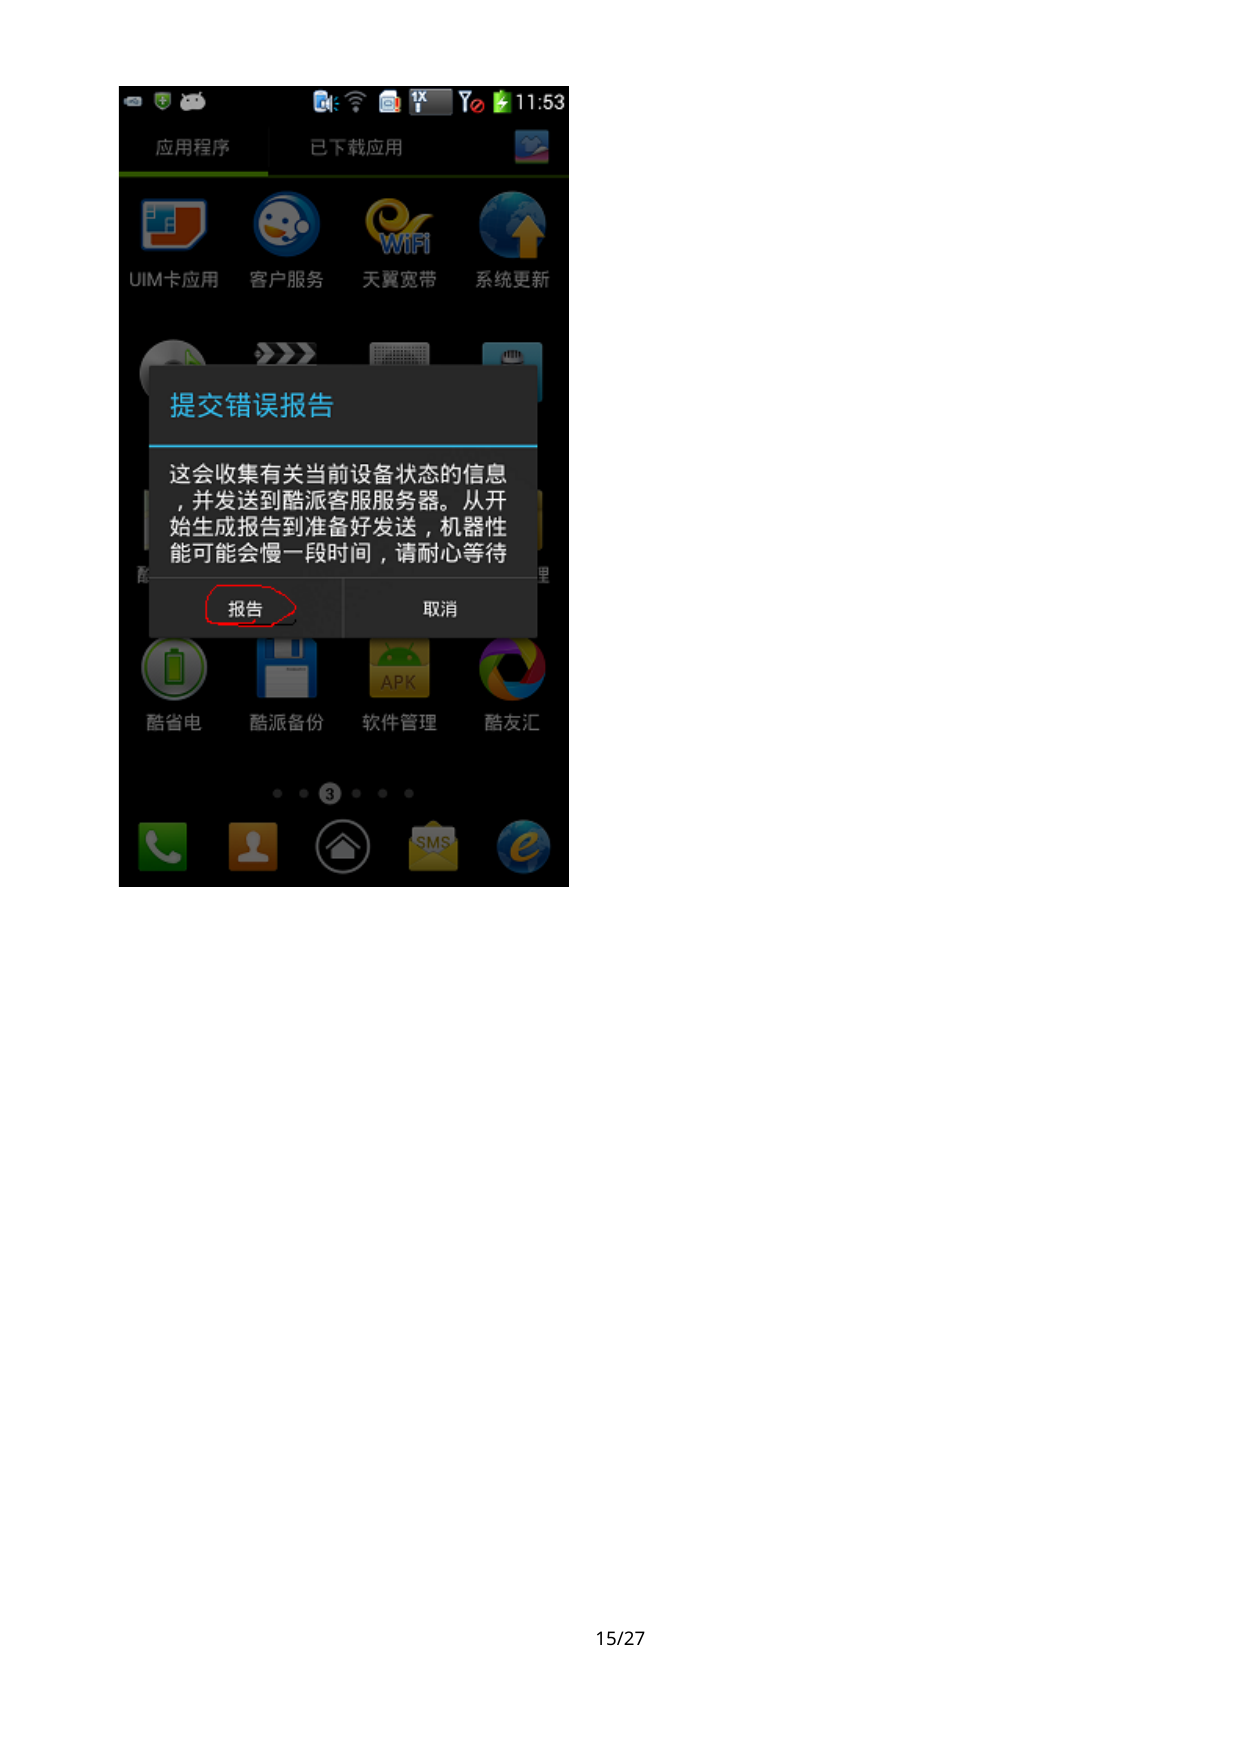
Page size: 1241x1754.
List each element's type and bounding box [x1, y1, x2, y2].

picture [118, 86, 569, 887]
